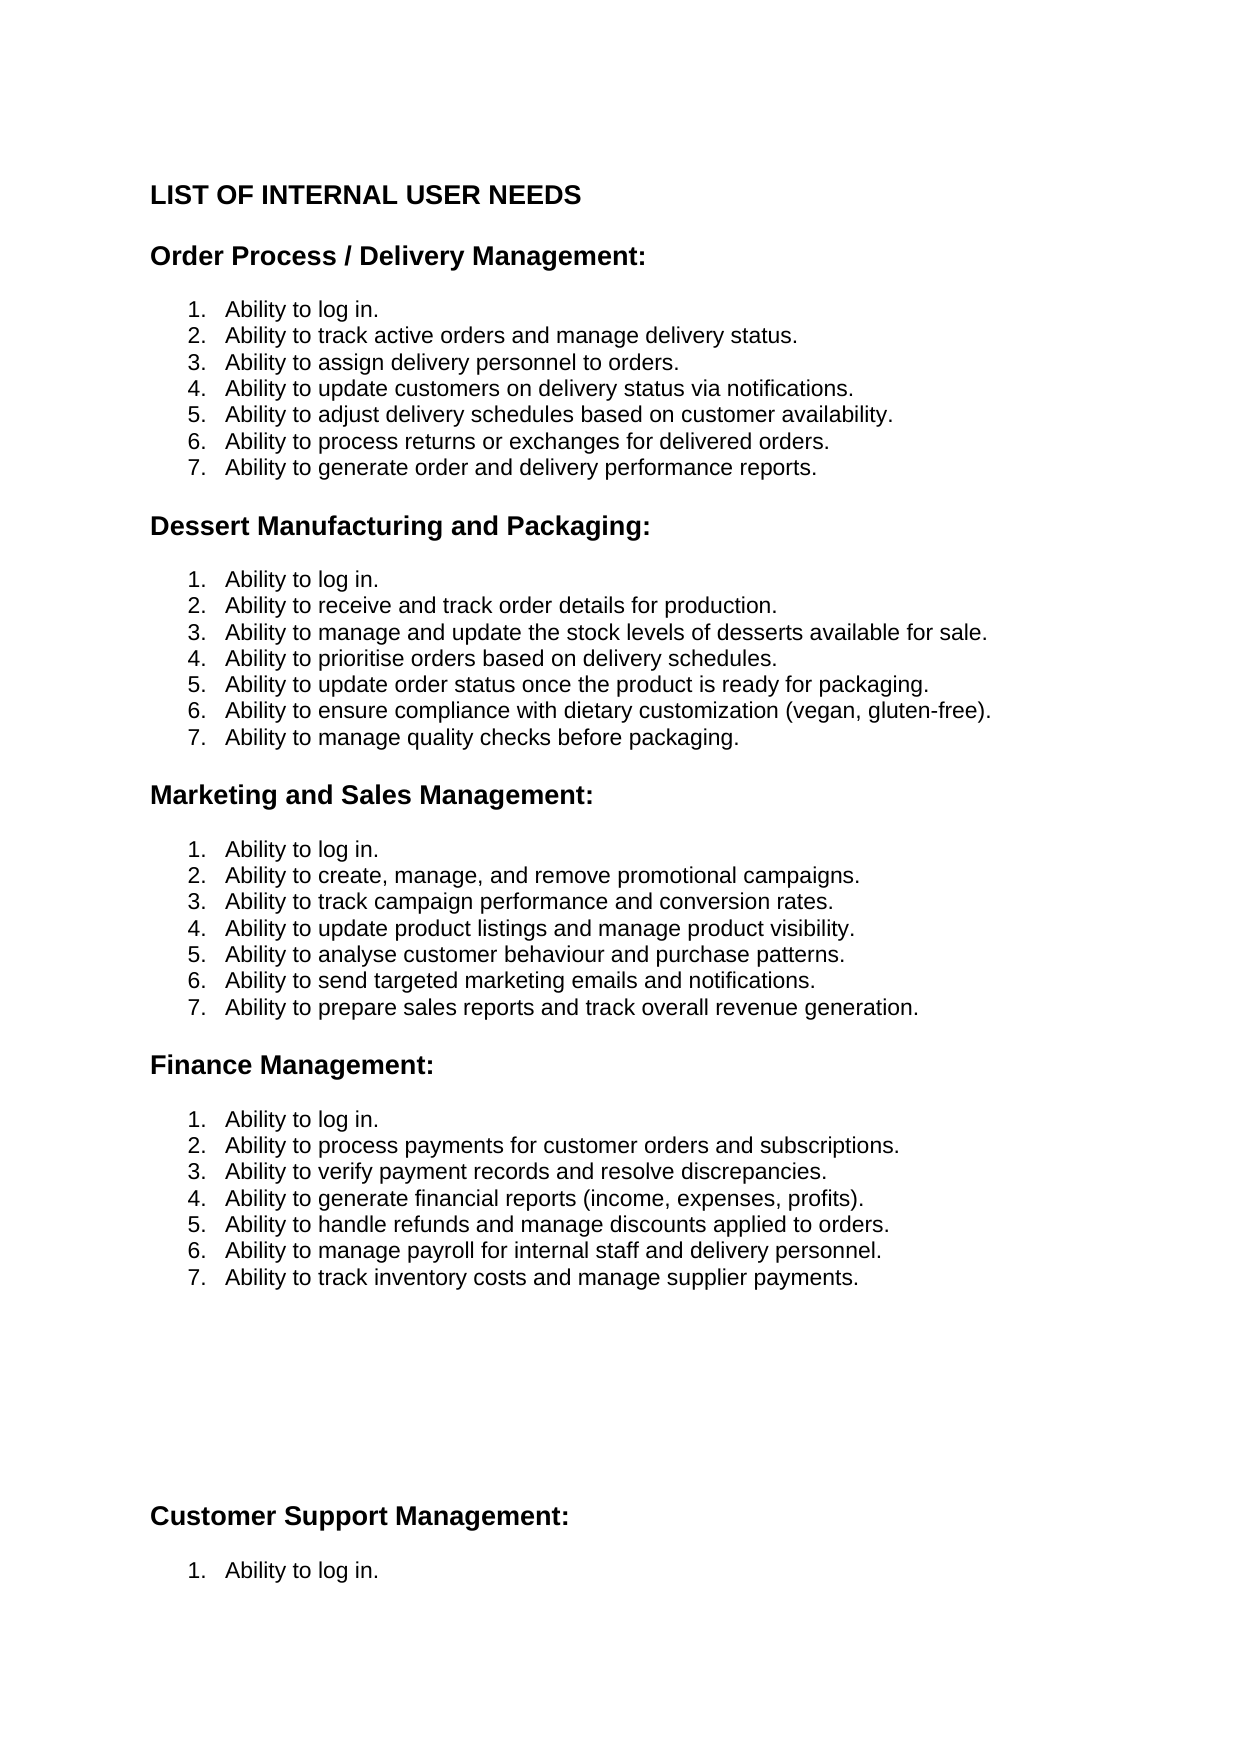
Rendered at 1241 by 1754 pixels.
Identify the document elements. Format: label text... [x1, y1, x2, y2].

list Ability to track inventory costs and manage supplier payments. [187, 1264, 1090, 1290]
list Ability to verify payment records and resolve discrepancies. [187, 1158, 1090, 1184]
list Ability to log in. [187, 1557, 1090, 1583]
subtitle LIST OF INTERNAL USER NEEDS [150, 179, 1090, 210]
list Ability to update order status once the product is ready for packaging. [187, 671, 1090, 697]
list Ability to manage payroll for internal staff and delivery personnel. [187, 1237, 1090, 1264]
list Ability to generate order and delivery performance reports. [187, 454, 1090, 480]
list Ability to handle refunds and manage discounts applied to orders. [187, 1211, 1090, 1237]
list Ability to ensure compliance with dietary customization (vegan, gluten-free). [187, 697, 1090, 724]
list Ability to process returns or exchanges for delivered orders. [187, 428, 1090, 454]
list Ability to generate financial reports (income, expenses, profits). [187, 1184, 1090, 1211]
subtitle Order Process / Delivery Management: [150, 239, 1090, 271]
list Ability to track campaign performance and conversion rates. [187, 888, 1090, 915]
subtitle Marketing and Sales Management: [150, 779, 1090, 811]
subtitle Customer Support Management: [150, 1500, 1090, 1532]
subtitle Dessert Manufacturing and Packaging: [150, 509, 1090, 541]
list Ability to manage quality checks before packaging. [187, 724, 1090, 750]
list Ability to prepare sales reports and track overall revenue generation. [187, 994, 1090, 1020]
list Ability to create, manage, and remove promotional campaigns. [187, 862, 1090, 888]
list Ability to assign delivery personnel to orders. [187, 348, 1090, 375]
list Ability to send targeted marketing emails and notifications. [187, 967, 1090, 994]
list Ability to update product listings and manage product visibility. [187, 915, 1090, 941]
list Ability to log in. [187, 836, 1090, 862]
list Ability to log in. [187, 296, 1090, 322]
list Ability to receive and track order details for production. [187, 592, 1090, 618]
list Ability to process payments for customer orders and subscriptions. [187, 1132, 1090, 1158]
list Ability to prioritise orders based on delivery schedules. [187, 645, 1090, 671]
list Ability to analyse customer behaviour and purchase patterns. [187, 941, 1090, 967]
list Ability to manage and update the stock levels of desserts available for sale. [187, 618, 1090, 645]
list Ability to track active orders and manage delivery status. [187, 322, 1090, 348]
list Ability to log in. [187, 1106, 1090, 1132]
list Ability to adjust delivery schedules based on customer availability. [187, 401, 1090, 428]
subtitle Finance Management: [150, 1049, 1090, 1081]
list Ability to log in. [187, 566, 1090, 592]
list Ability to update customers on delivery status via notifications. [187, 375, 1090, 401]
